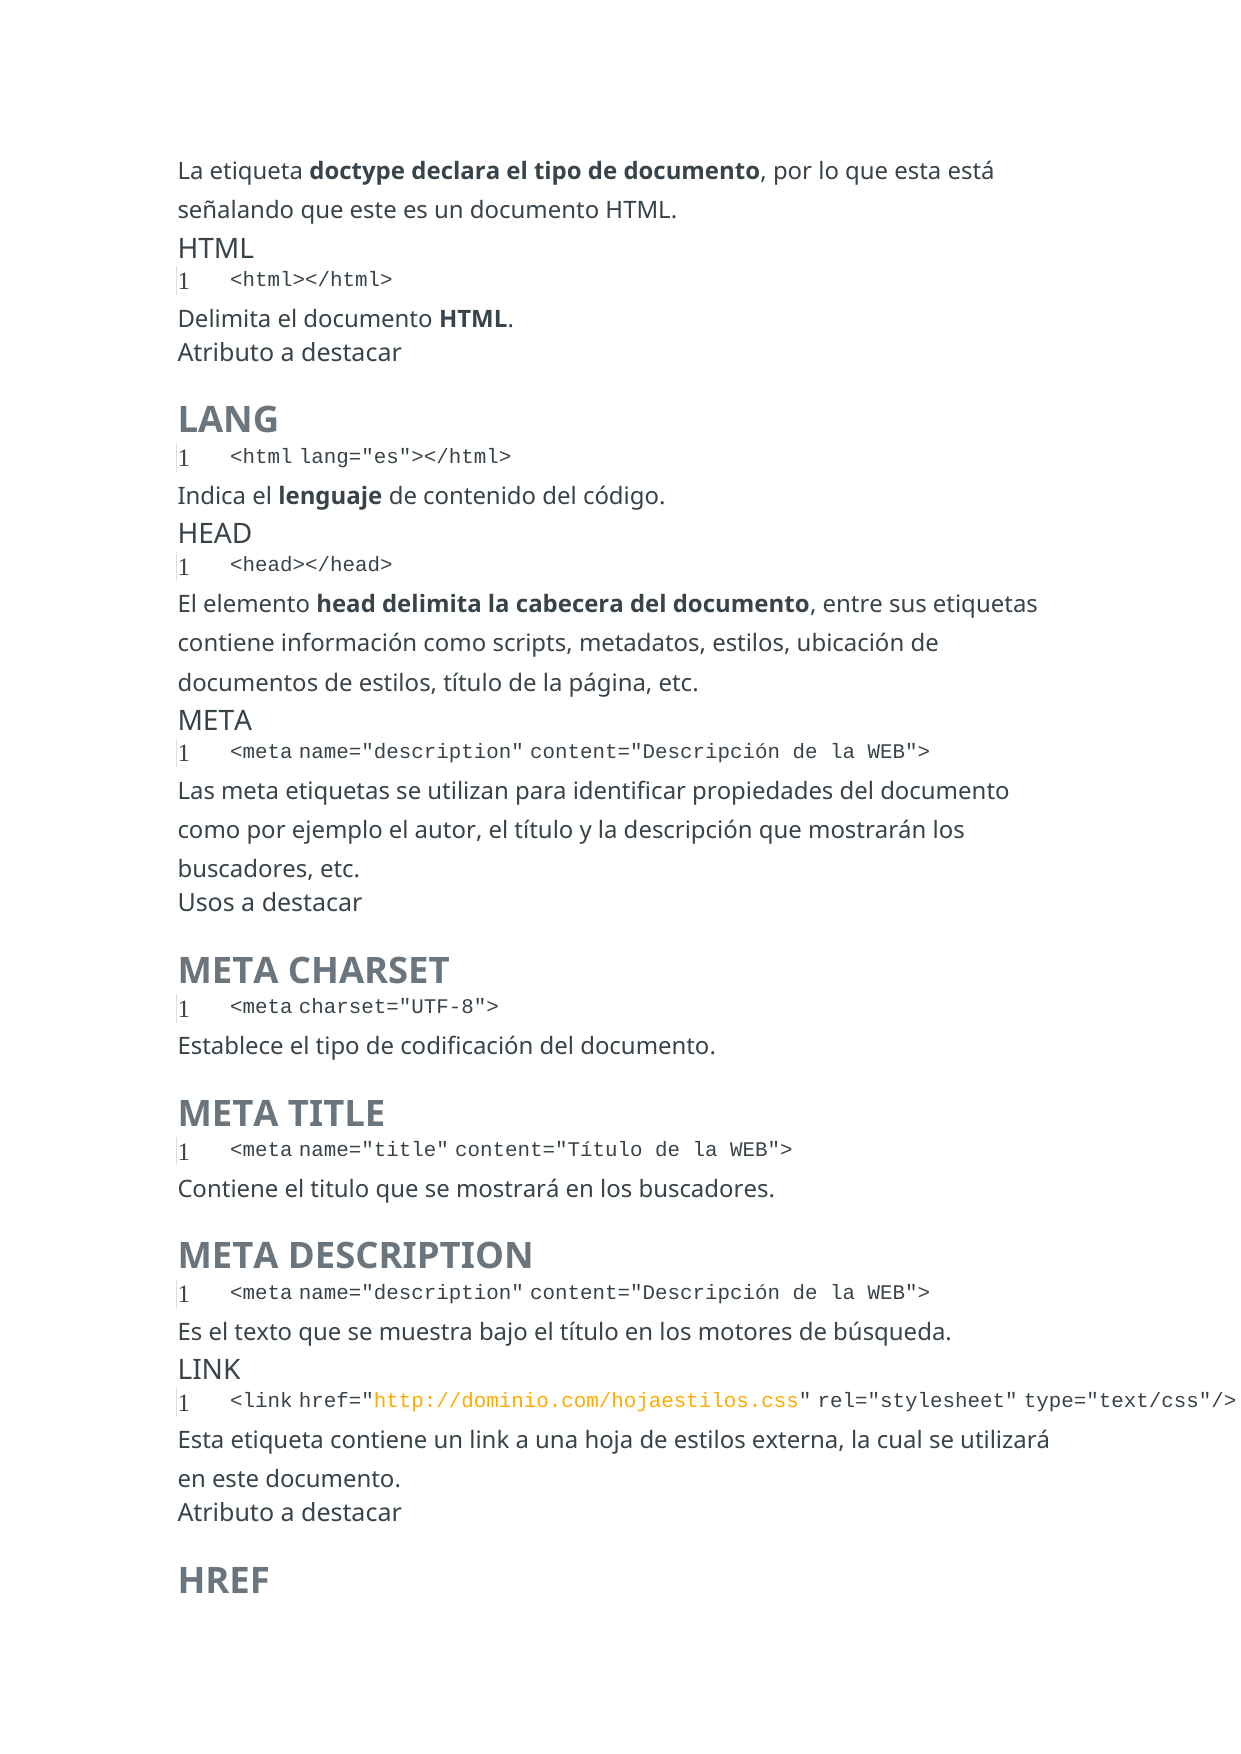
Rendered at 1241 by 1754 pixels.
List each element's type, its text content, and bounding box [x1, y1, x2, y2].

table_header 1 [177, 266, 229, 295]
text Las meta etiquetas se utilizan para identificar propiedades del documento como por ejemplo el autor, el título y la descripción que mostrarán los buscadores, etc. [177, 767, 1063, 884]
text Indica el lenguaje de contenido del código. [177, 472, 1063, 511]
text Usos a destacar [177, 884, 1063, 919]
text El elemento head delimita la cabecera del documento, entre sus etiquetas contiene información como scripts, metadatos, estilos, ubicación de documentos de estilos, título de la página, etc. [177, 581, 1063, 698]
table_header 1 [177, 552, 229, 581]
table_header <html lang="es"></html> [229, 444, 1240, 472]
table_header 1 [177, 444, 229, 472]
text Atributo a destacar [177, 1495, 1063, 1529]
table_header 1 [177, 994, 229, 1023]
text HEAD [177, 511, 1063, 552]
text Contiene el titulo que se mostrará en los buscadores. [177, 1165, 1063, 1204]
table_header <meta name="title" content="Título de la WEB"> [229, 1137, 1240, 1165]
text META TITLE [177, 1062, 1063, 1137]
text HREF [177, 1529, 1063, 1604]
table_header <html></html> [229, 266, 1240, 295]
text HTML [177, 226, 1063, 266]
table_header 1 [177, 739, 229, 767]
table_header 1 [177, 1280, 229, 1308]
text Esta etiqueta contiene un link a una hoja de estilos externa, la cual se utilizará en este documento. [177, 1417, 1063, 1495]
table_header <meta name="description" content="Descripción de la WEB"> [229, 1280, 1240, 1308]
text META [177, 698, 1063, 738]
text LANG [177, 368, 1063, 443]
text META DESCRIPTION [177, 1204, 1063, 1279]
text Es el texto que se muestra bajo el título en los motores de búsqueda. [177, 1308, 1063, 1347]
table_header <meta name="description" content="Descripción de la WEB"> [229, 739, 1240, 767]
text LINK [177, 1347, 1063, 1388]
table_header <meta charset="UTF-8"> [229, 994, 1240, 1023]
text La etiqueta doctype declara el tipo de documento, por lo que esta está señalando que este es un documento HTML. [177, 148, 1063, 226]
table_header <head></head> [229, 552, 1240, 581]
text Delimita el documento HTML. [177, 295, 1063, 334]
table_header 1 [177, 1388, 229, 1417]
text Establece el tipo de codificación del documento. [177, 1023, 1063, 1062]
table_header 1 [177, 1137, 229, 1165]
text META CHARSET [177, 919, 1063, 994]
text Atributo a destacar [177, 334, 1063, 368]
table_header <link href="http://dominio.com/hojaestilos.css" rel="stylesheet" type="text/css"/> [229, 1388, 1240, 1417]
